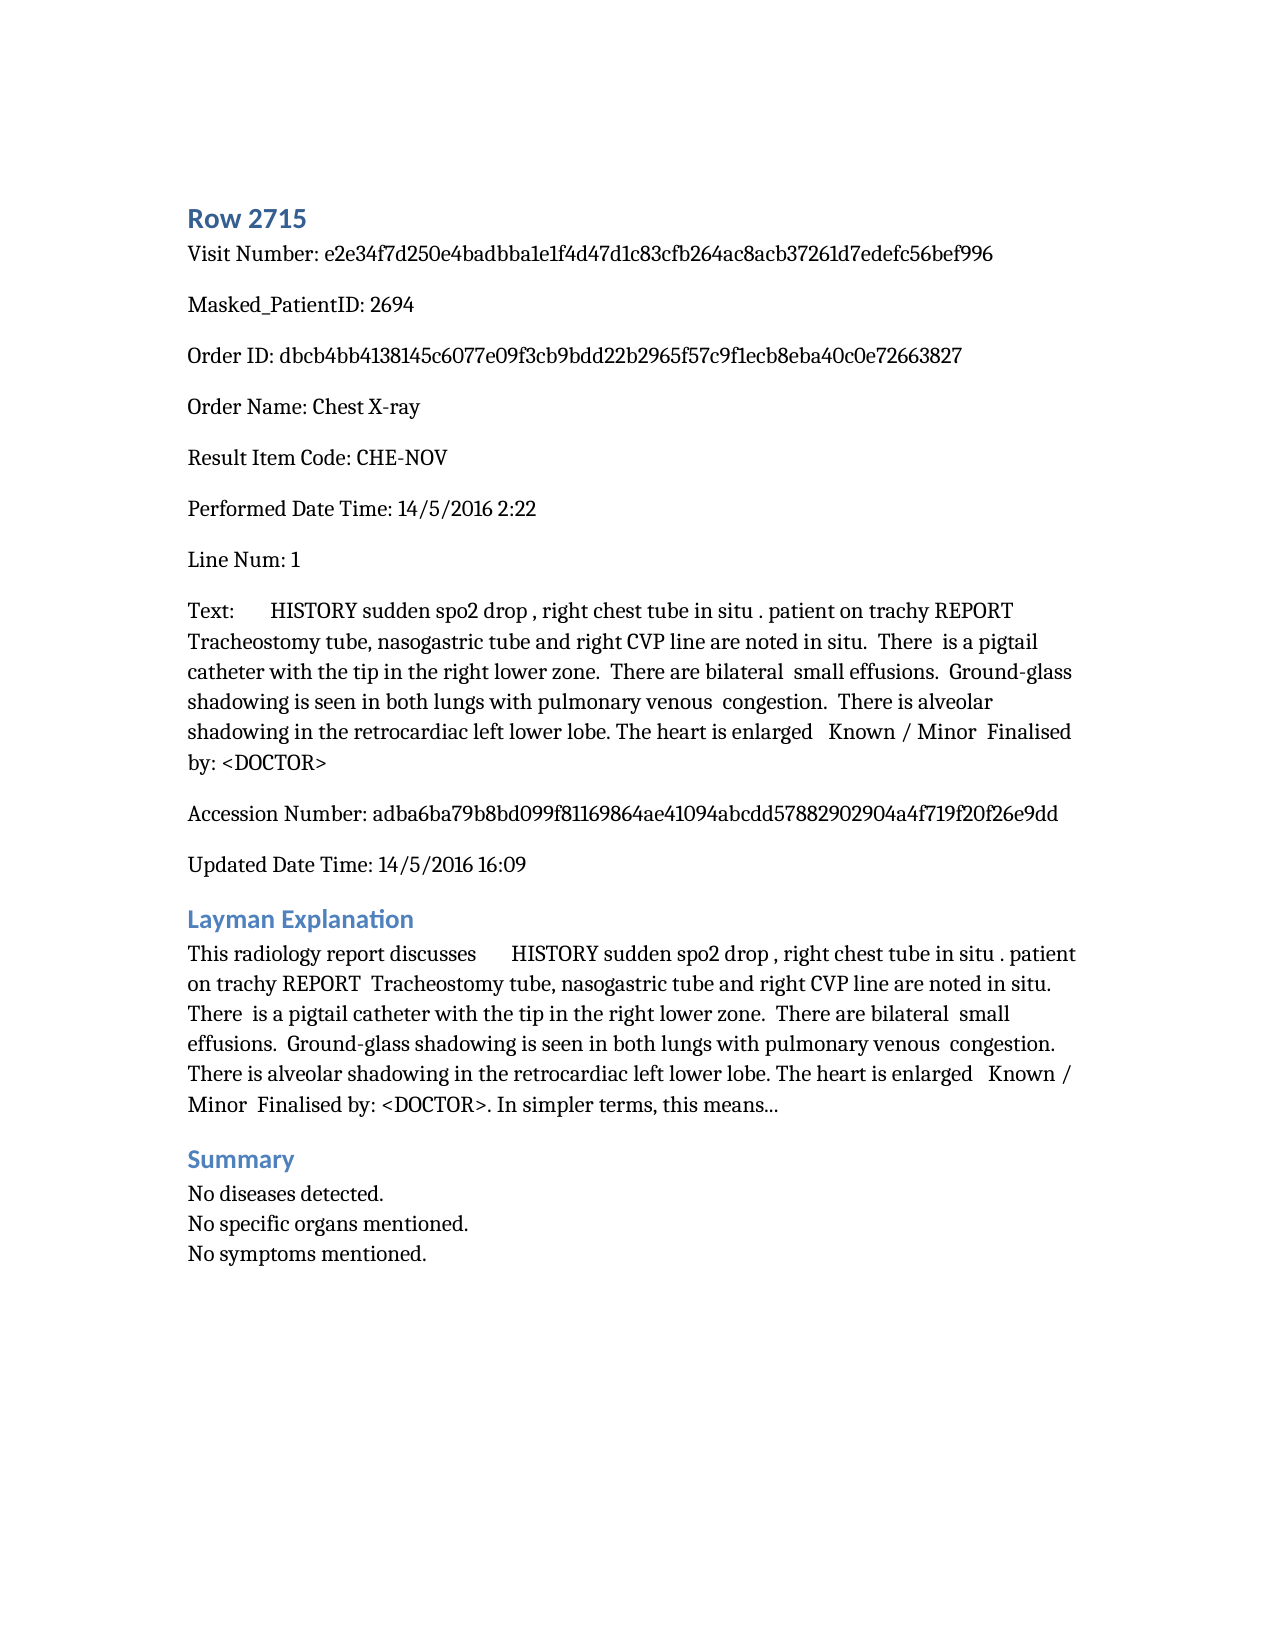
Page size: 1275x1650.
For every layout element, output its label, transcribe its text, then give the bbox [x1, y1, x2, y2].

text Line Num: 1 [187, 547, 1087, 573]
text Order ID: dbcb4bb4138145c6077e09f3cb9bdd22b2965f57c9f1ecb8eba40c0e72663827 [187, 343, 1087, 369]
subtitle Layman Explanation [187, 902, 1087, 935]
text Accession Number: adba6ba79b8bd099f81169864ae41094abcdd57882902904a4f719f20f26e9dd [187, 800, 1087, 827]
text Performed Date Time: 14/5/2016 2:22 [187, 496, 1087, 522]
text This radiology report discusses HISTORY sudden spo2 drop , right chest tube in situ . patient on trachy REPORT Tracheostomy tube, nasogastric tube and right CVP line are noted in situ. There is a pigtail catheter with the tip in the right lower zone. There are bilateral small effusions. Ground-glass shadowing is seen in both lungs with pulmonary venous congestion. There is alveolar shadowing in the retrocardiac left lower lobe. The heart is enlarged Known / Minor Finalised by: <DOCTOR>. In simpler terms, this means... [187, 940, 1087, 1118]
text Updated Date Time: 14/5/2016 16:09 [187, 851, 1087, 878]
subtitle Summary [187, 1142, 1087, 1175]
text Masked_PatientID: 2694 [187, 292, 1087, 318]
text Visit Number: e2e34f7d250e4badbba1e1f4d47d1c83cfb264ac8acb37261d7edefc56bef996 [187, 241, 1087, 267]
subtitle Row 2715 [187, 200, 1087, 236]
text Result Item Code: CHE-NOV [187, 445, 1087, 471]
text Text: HISTORY sudden spo2 drop , right chest tube in situ . patient on trachy REPORT Tracheostomy tube, nasogastric tube and right CVP line are noted in situ. There is a pigtail catheter with the tip in the right lower zone. There are bilateral small effusions. Ground-glass shadowing is seen in both lungs with pulmonary venous congestion. There is alveolar shadowing in the retrocardiac left lower lobe. The heart is enlarged Known / Minor Finalised by: <DOCTOR> [187, 598, 1087, 776]
text Order Name: Chest X-ray [187, 394, 1087, 420]
text No diseases detected. No specific organs mentioned. No symptoms mentioned. [187, 1180, 1087, 1267]
